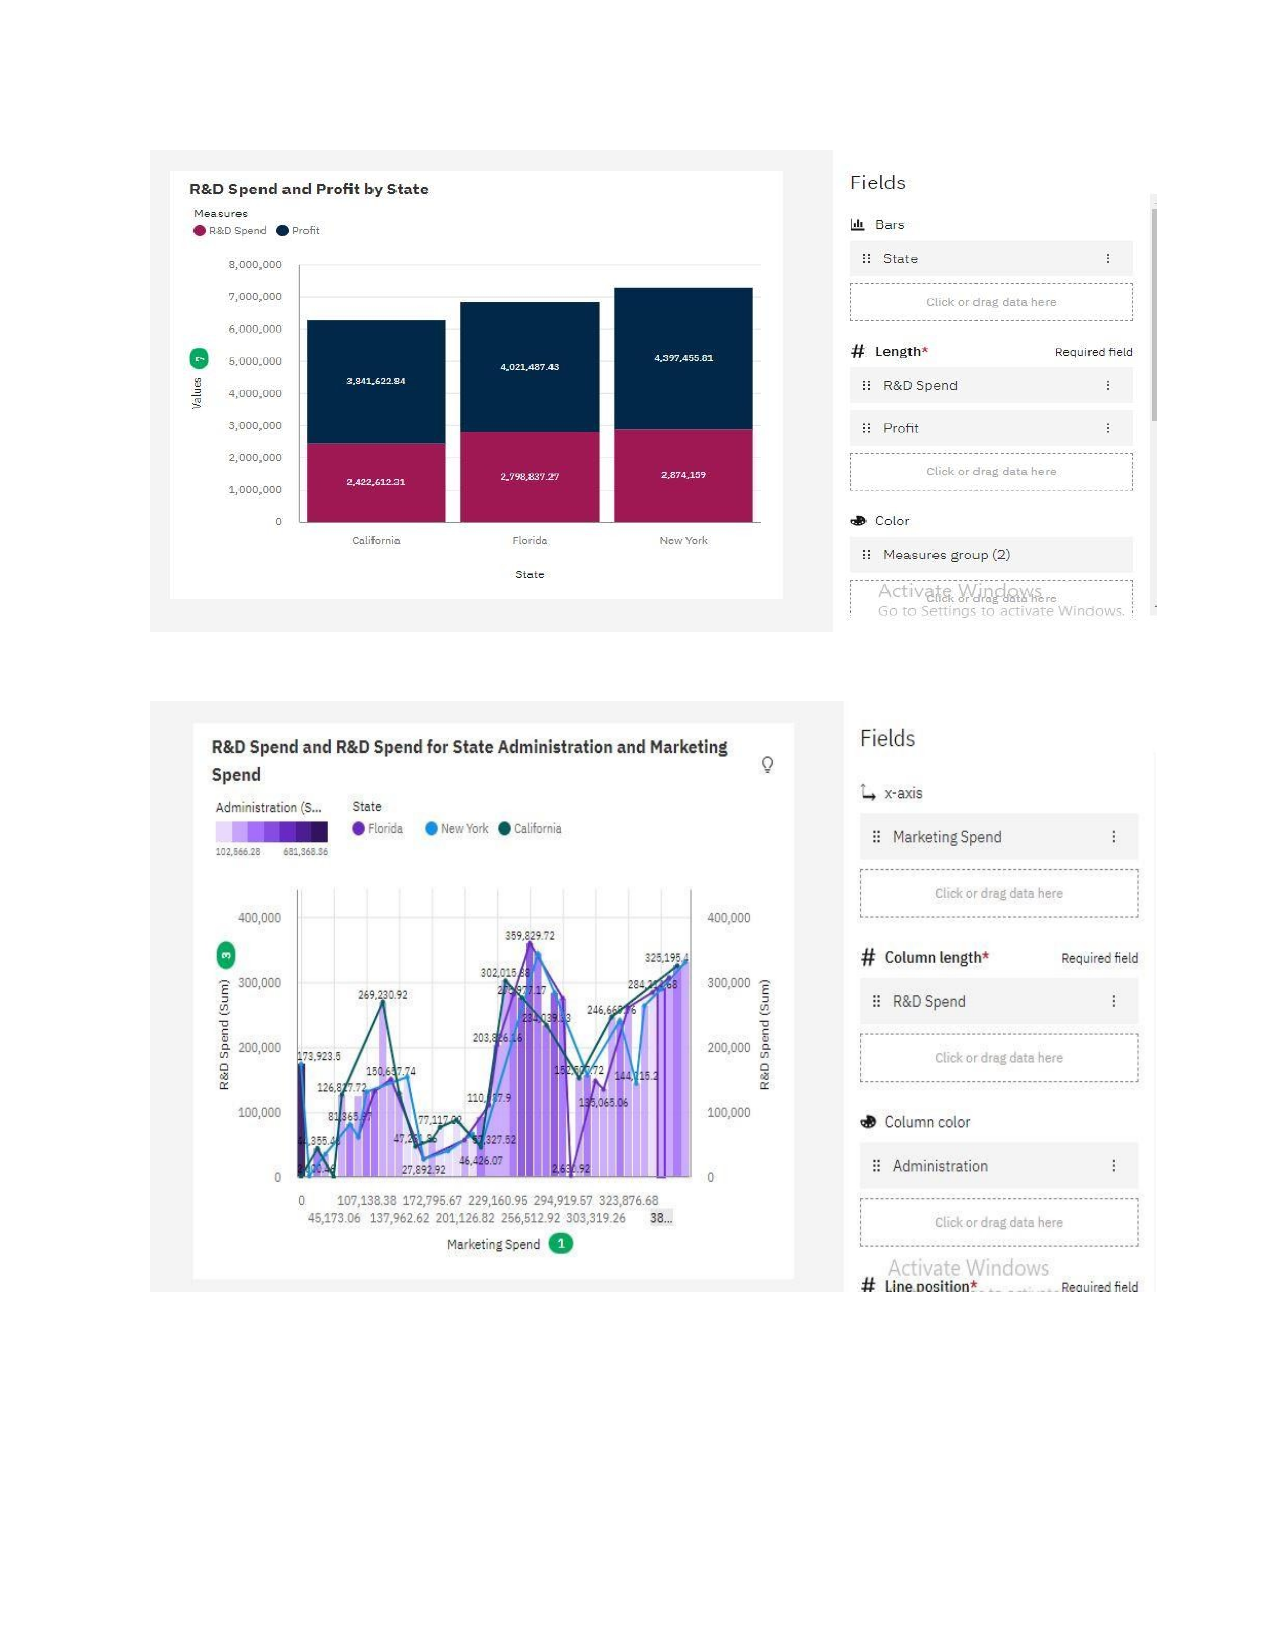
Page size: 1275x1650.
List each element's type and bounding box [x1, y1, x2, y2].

picture [150, 701, 1156, 1292]
picture [150, 150, 1157, 632]
